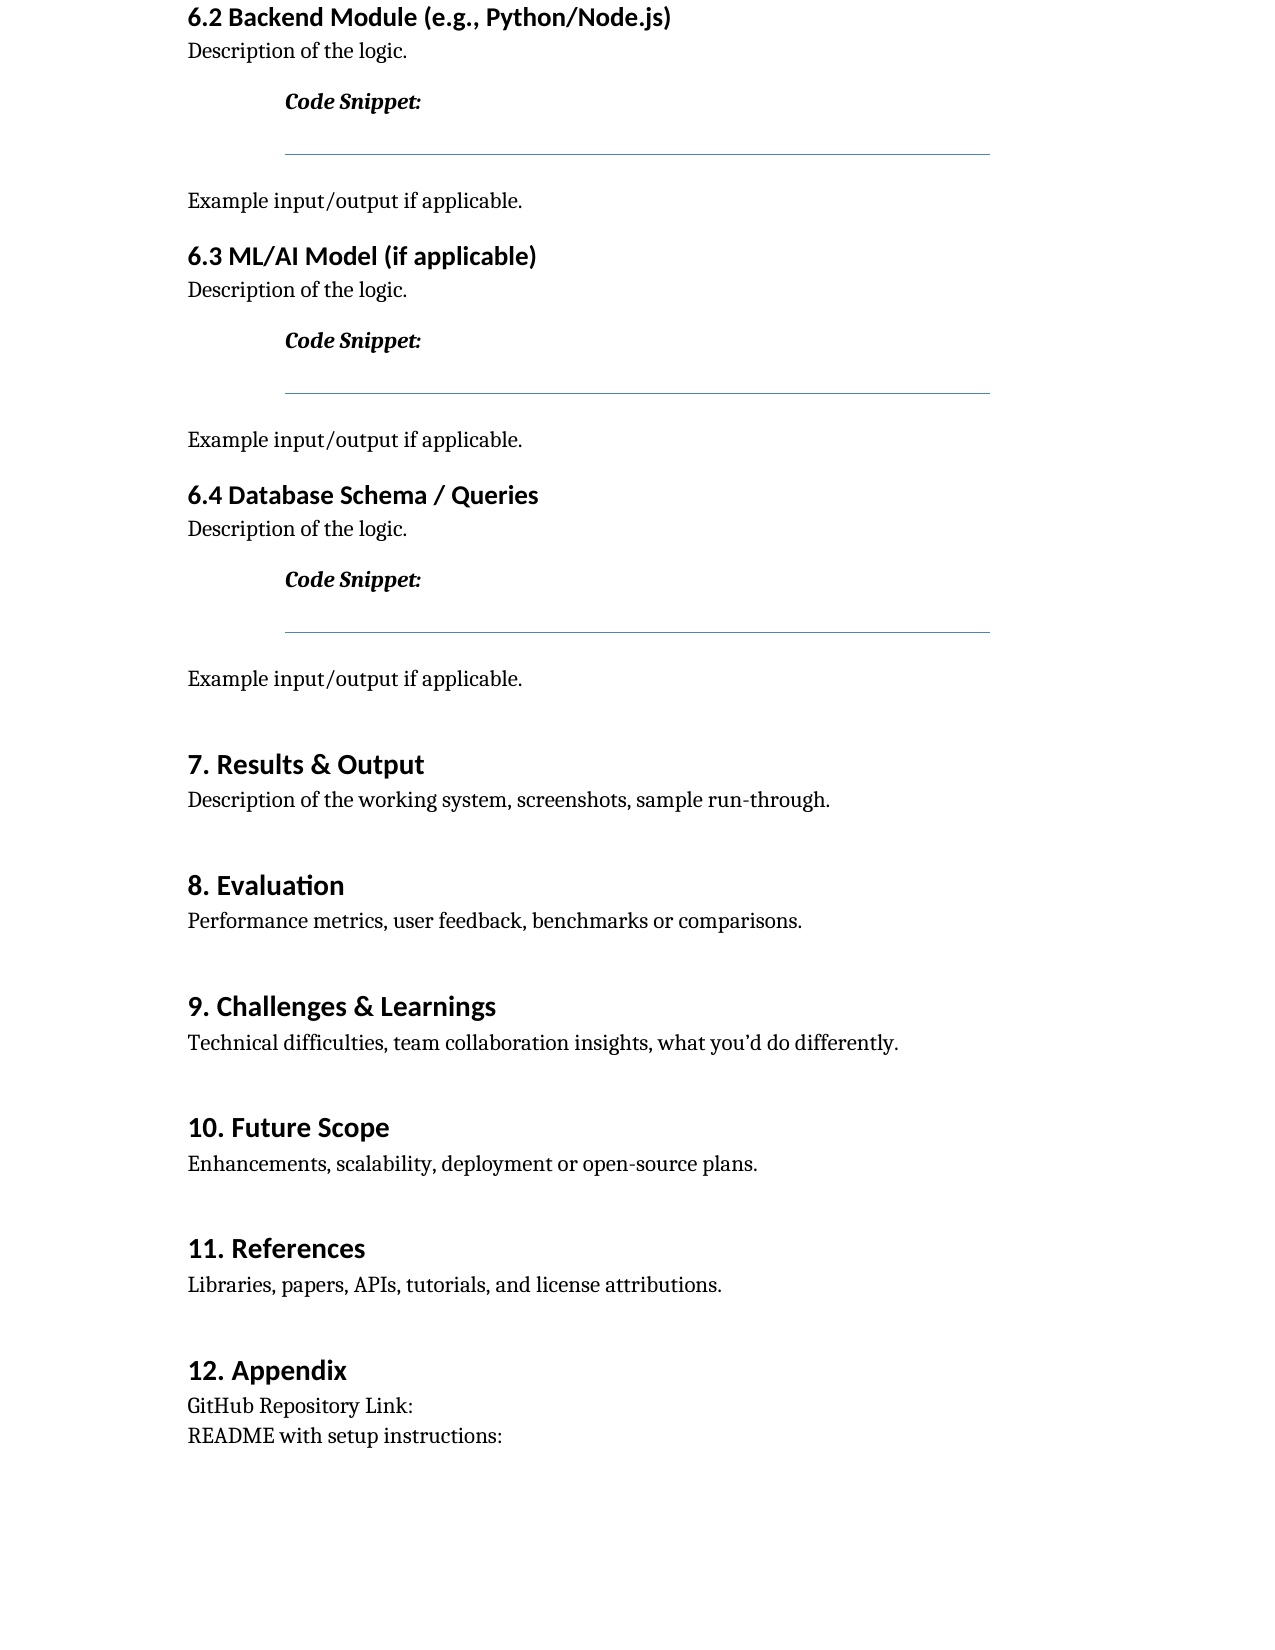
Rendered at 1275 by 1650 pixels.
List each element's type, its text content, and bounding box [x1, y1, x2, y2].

subtitle 6.2 Backend Module (e.g., Python/Node.js) [187, 0, 1087, 33]
text Libraries, papers, APIs, tutorials, and license attributions. [187, 1272, 1087, 1298]
subtitle 6.4 Database Schema / Queries [187, 478, 1087, 511]
subtitle 10. Future Scope [187, 1109, 1087, 1145]
text Description of the logic. [187, 516, 1087, 542]
text Code Snippet: [285, 567, 990, 632]
subtitle 7. Results & Output [187, 746, 1087, 782]
text Description of the working system, screenshots, sample run-through. [187, 787, 1087, 813]
subtitle 9. Challenges & Learnings [187, 988, 1087, 1024]
text Enhancements, scalability, deployment or open-source plans. [187, 1150, 1087, 1177]
text Technical difficulties, team collaboration insights, what you’d do differently. [187, 1029, 1087, 1056]
text Description of the logic. [187, 38, 1087, 64]
text Example input/output if applicable. [187, 188, 1087, 214]
text Example input/output if applicable. [187, 427, 1087, 453]
subtitle 6.3 ML/AI Model (if applicable) [187, 239, 1087, 272]
text Code Snippet: [285, 89, 990, 154]
text Example input/output if applicable. [187, 666, 1087, 692]
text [187, 1393, 1087, 1449]
text Performance metrics, user feedback, benchmarks or comparisons. [187, 908, 1087, 934]
subtitle 8. Evaluation [187, 867, 1087, 903]
subtitle 12. Appendix [187, 1352, 1087, 1387]
text Description of the logic. [187, 277, 1087, 303]
subtitle 11. References [187, 1231, 1087, 1266]
text Code Snippet: [285, 328, 990, 393]
